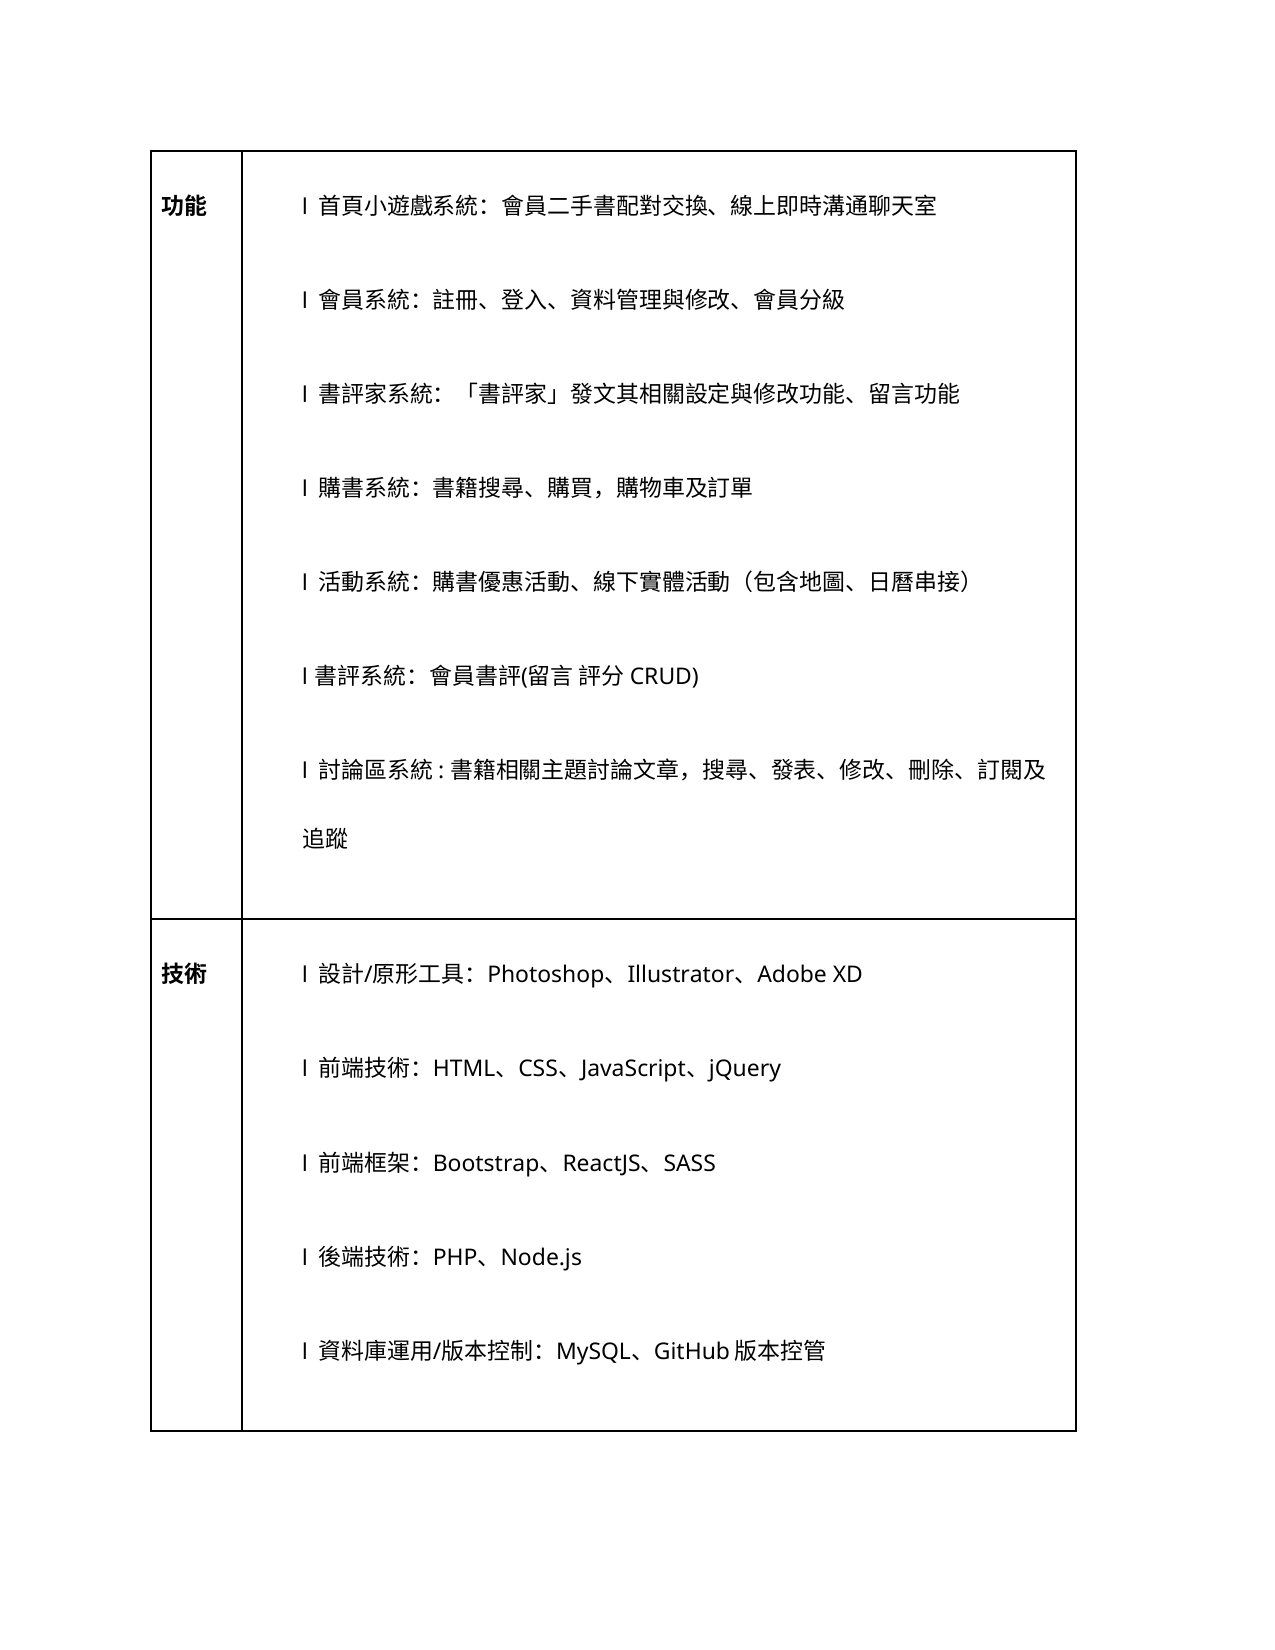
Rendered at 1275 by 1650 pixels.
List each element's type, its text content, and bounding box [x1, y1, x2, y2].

table_cell l 設計/原形工具：Photoshop、Illustrator、Adobe XD l 前端技術：HTML、CSS、JavaScript、jQuery l 前端框架：Bootstrap、ReactJS、SASS l 後端技術：PHP、Node.js l 資料庫運用/版本控制：MySQL、GitHub版本控管 [243, 920, 1075, 1430]
table_cell 技術 [152, 920, 241, 1430]
table_cell 功能 [152, 152, 241, 918]
table_cell l 首頁小遊戲系統：會員二手書配對交換、線上即時溝通聊天室 l 會員系統：註冊、登入、資料管理與修改、會員分級 l 書評家系統：「書評家」發文其相關設定與修改功能、留言功能 l 購書系統：書籍搜尋、購買，購物車及訂單 l 活動系統：購書優惠活動、線下實體活動（包含地圖、日曆串接） l 書評系統：會員書評(留言 評分 CRUD) l 討論區系統 : 書籍相關主題討論文章，搜尋、發表、修改、刪除、訂閱及追蹤 [243, 152, 1075, 918]
